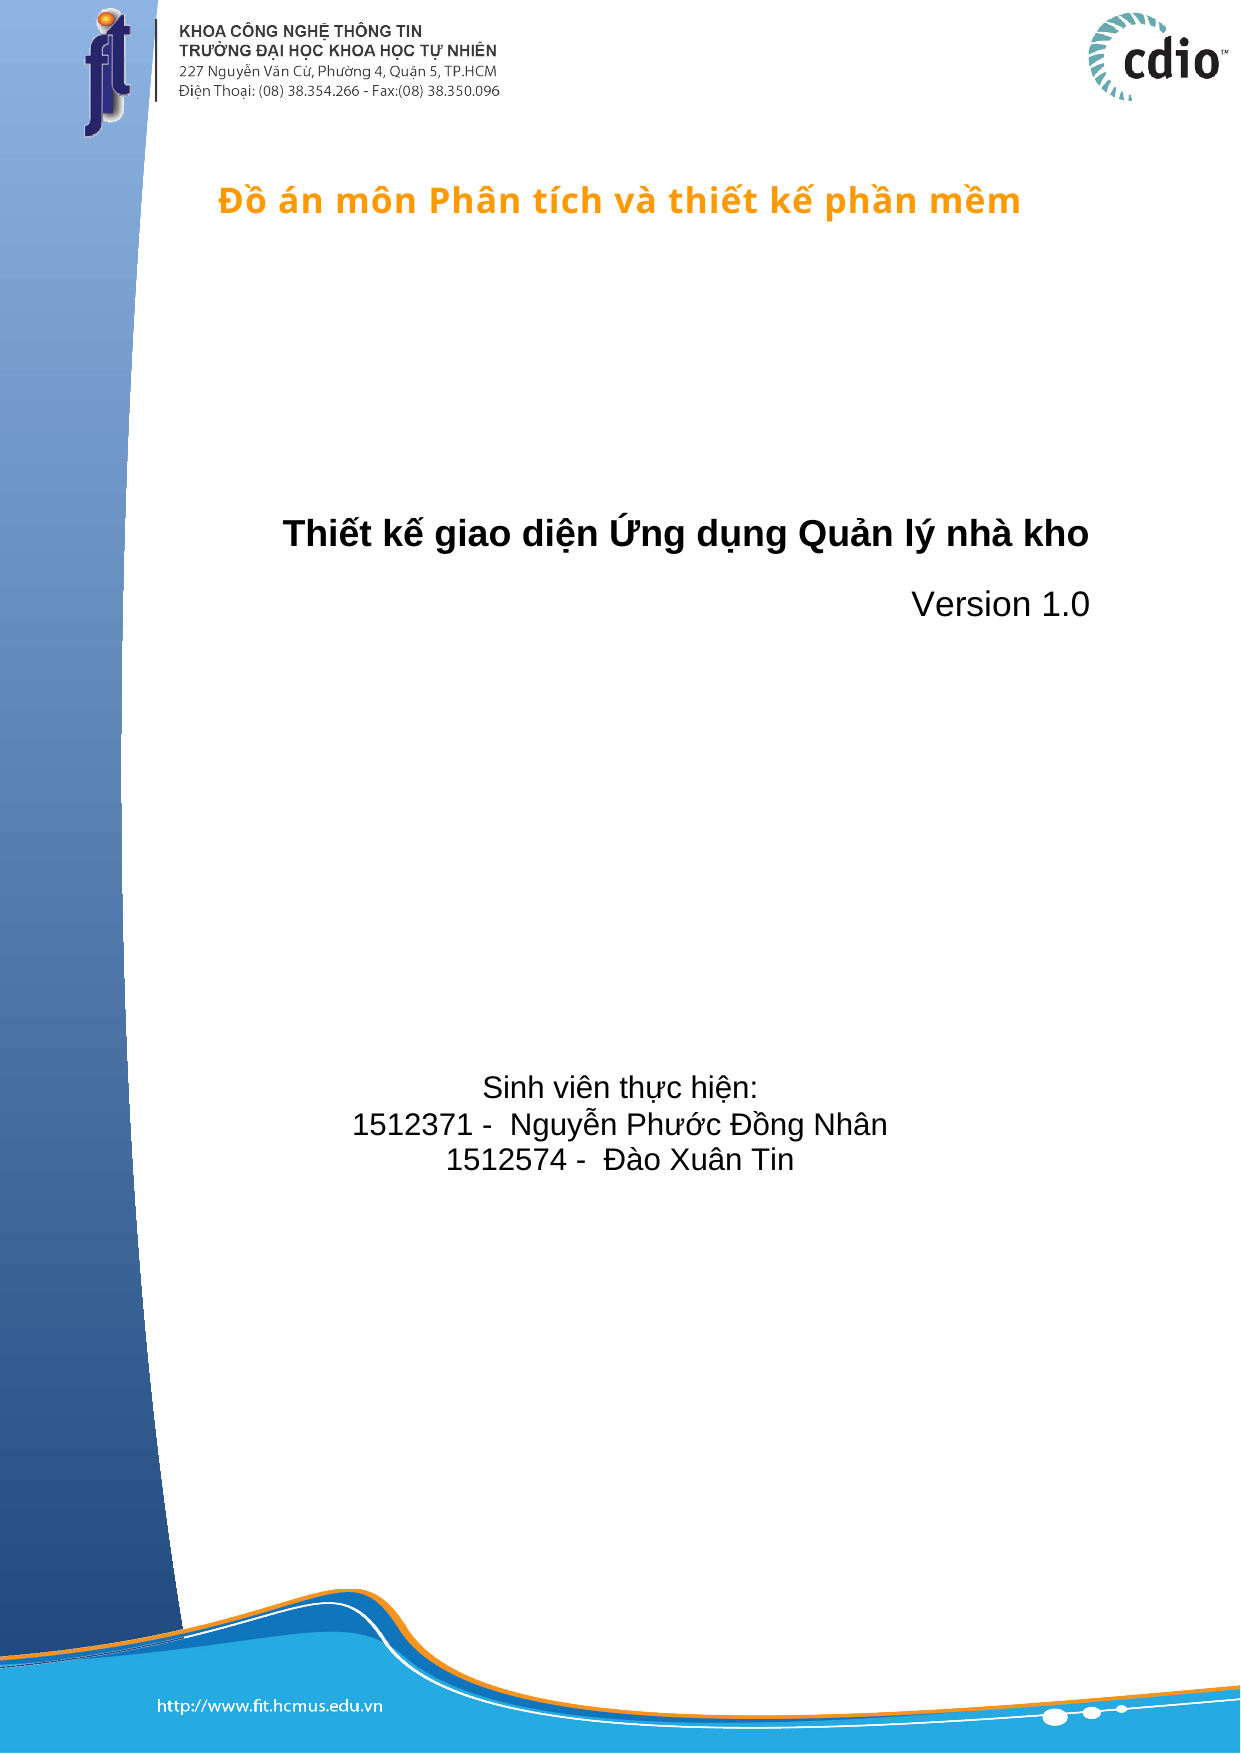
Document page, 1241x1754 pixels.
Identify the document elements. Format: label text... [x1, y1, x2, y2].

text 1512574 - Đào Xuân Tin [150, 1141, 1090, 1177]
picture [0, 1589, 1241, 1753]
text Sinh viên thực hiện: [150, 1069, 1090, 1106]
text 1512371 - Nguyễn Phước Đồng Nhân [150, 1106, 1090, 1141]
picture [61, 1, 1241, 161]
title Thiết kế giao diện Ứng dụng Quản lý nhà kho [150, 511, 1090, 554]
text Version 1.0 [150, 583, 1090, 624]
